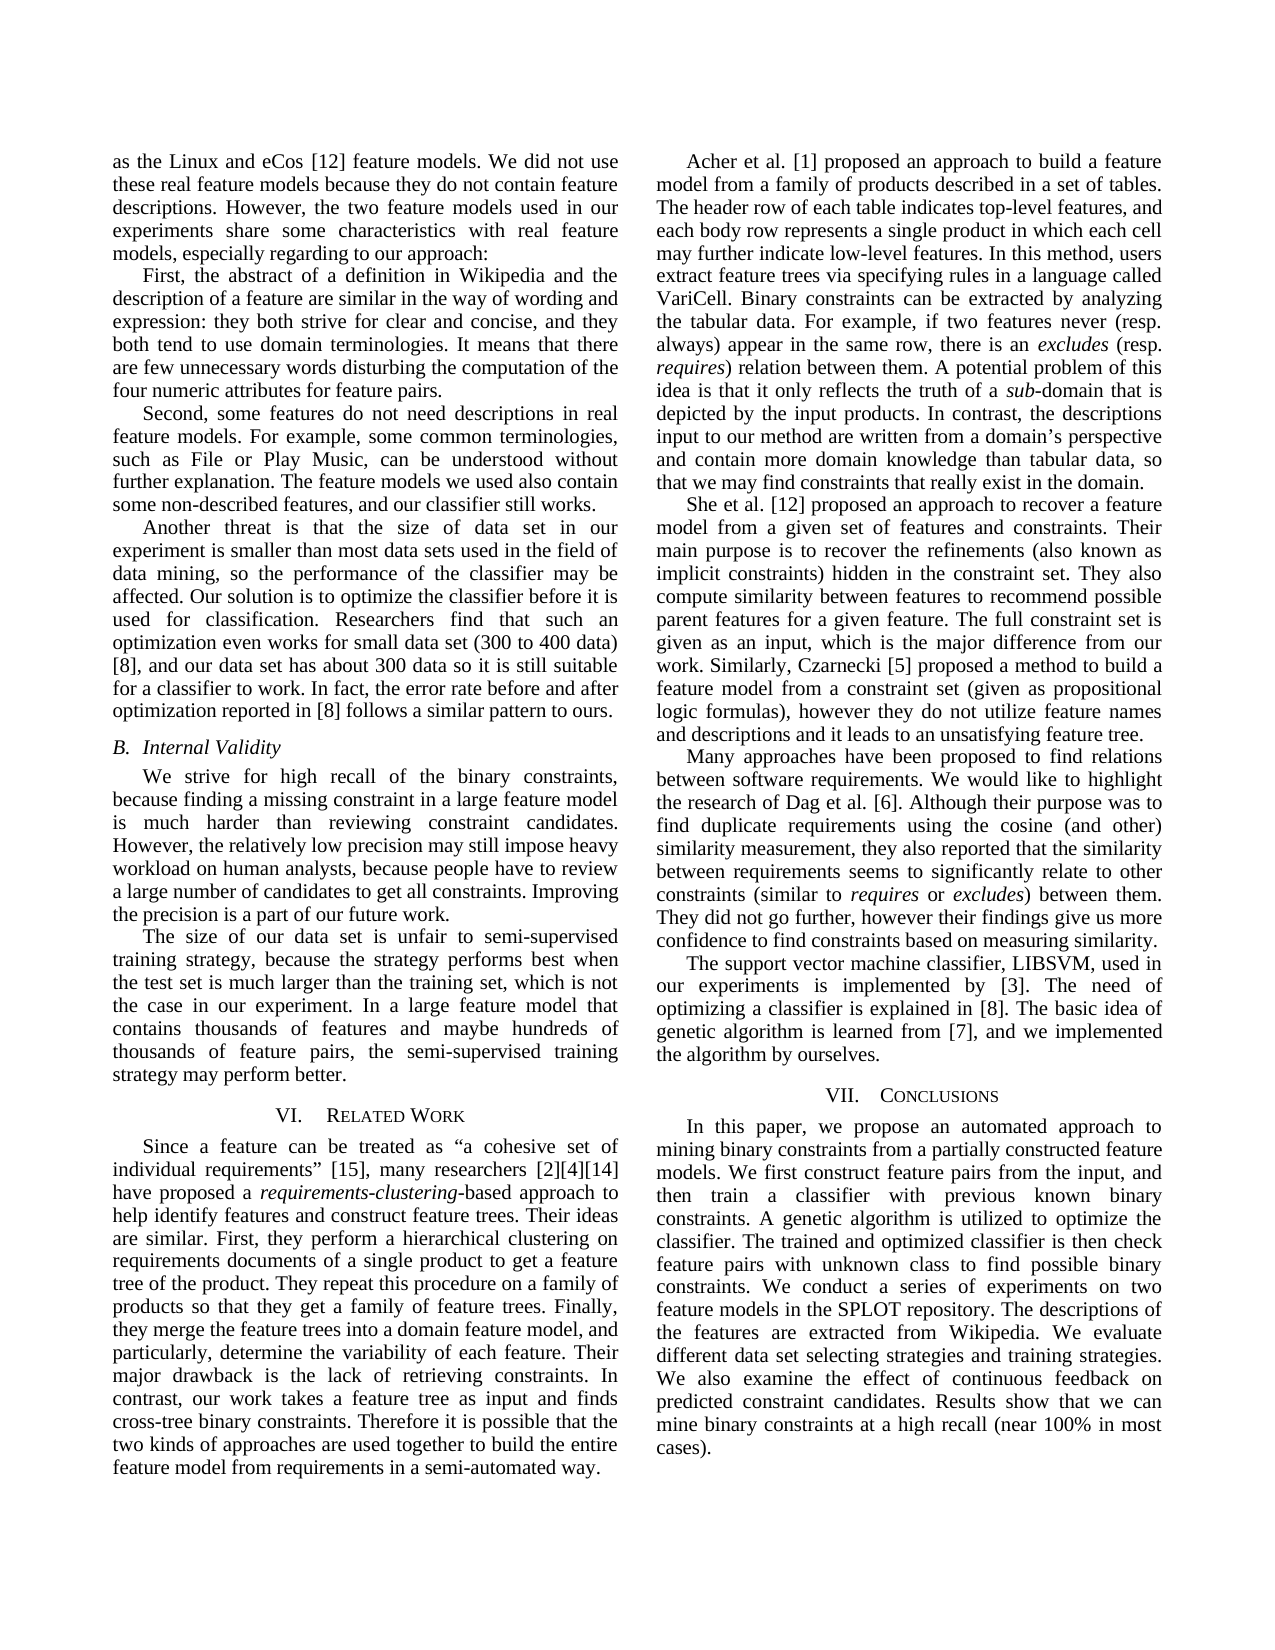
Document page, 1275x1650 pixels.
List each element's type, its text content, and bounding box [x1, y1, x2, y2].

subtitle Conclusions [656, 1083, 1162, 1107]
text She et al. [12] proposed an approach to recover a feature model from a given set of features and constraints. Their main purpose is to recover the refinements (also known as implicit constraints) hidden in the constraint set. They also compute similarity between features to recommend possible parent features for a given feature. The full constraint set is given as an input, which is the major difference from our work. Similarly, Czarnecki [5] proposed a method to build a feature model from a constraint set (given as propositional logic formulas), however they do not utilize feature names and descriptions and it leads to an unsatisfying feature tree. [656, 494, 1162, 746]
subtitle Related Work [112, 1103, 619, 1127]
text We strive for high recall of the binary constraints, because finding a missing constraint in a large feature model is much harder than reviewing constraint candidates. However, the relatively low precision may still impose heavy workload on human analysts, because people have to review a large number of candidates to get all constraints. Improving the precision is a part of our future work. [112, 765, 619, 926]
text Second, some features do not need descriptions in real feature models. For example, some common terminologies, such as File or Play Music, can be understood without further explanation. The feature models we used also contain some non-described features, and our classifier still works. [112, 402, 619, 516]
text Another threat is that the size of data set in our experiment is smaller than most data sets used in the field of data mining, so the performance of the classifier may be affected. Our solution is to optimize the classifier before it is used for classification. Researchers find that such an optimization even works for small data set (300 to 400 data) [8], and our data set has about 300 data so it is still suitable for a classifier to work. In fact, the error rate before and after optimization reported in [8] follows a similar pattern to ours. [112, 516, 619, 722]
text First, the abstract of a definition in Wikipedia and the description of a feature are similar in the way of wording and expression: they both strive for clear and concise, and they both tend to use domain terminologies. It means that there are few unnecessary words disturbing the computation of the four numeric attributes for feature pairs. [112, 264, 619, 402]
text The support vector machine classifier, LIBSVM, used in our experiments is implemented by [3]. The need of optimizing a classifier is explained in [8]. The basic idea of genetic algorithm is learned from [7], and we implemented the algorithm by ourselves. [656, 952, 1162, 1066]
subtitle Internal Validity [112, 735, 619, 759]
text Many approaches have been proposed to find relations between software requirements. We would like to highlight the research of Dag et al. [6]. Although their purpose was to find duplicate requirements using the cosine (and other) similarity measurement, they also reported that the similarity between requirements seems to significantly relate to other constraints (similar to requires or excludes) between them. They did not go further, however their findings give us more confidence to find constraints based on measuring similarity. [656, 746, 1162, 952]
text In this paper, we propose an automated approach to mining binary constraints from a partially constructed feature models. We first construct feature pairs from the input, and then train a classifier with previous known binary constraints. A genetic algorithm is utilized to optimize the classifier. The trained and optimized classifier is then check feature pairs with unknown class to find possible binary constraints. We conduct a series of experiments on two feature models in the SPLOT repository. The descriptions of the features are extracted from Wikipedia. We evaluate different data set selecting strategies and training strategies. We also examine the effect of continuous feedback on predicted constraint candidates. Results show that we can mine binary constraints at a high recall (near 100% in most cases). [656, 1115, 1162, 1459]
text The size of our data set is unfair to semi-supervised training strategy, because the strategy performs best when the test set is much larger than the training set, which is not the case in our experiment. In a large feature model that contains thousands of features and maybe hundreds of thousands of feature pairs, the semi-supervised training strategy may perform better. [112, 926, 619, 1086]
text Since a feature can be treated as “a cohesive set of individual requirements” [15], many researchers [2][4][14] have proposed a requirements-clustering-based approach to help identify features and construct feature trees. Their ideas are similar. First, they perform a hierarchical clustering on requirements documents of a single product to get a feature tree of the product. They repeat this procedure on a family of products so that they get a family of feature trees. Finally, they merge the feature trees into a domain feature model, and particularly, determine the variability of each feature. Their major drawback is the lack of retrieving constraints. In contrast, our work takes a feature tree as input and finds cross-tree binary constraints. Therefore it is possible that the two kinds of approaches are used together to build the entire feature model from requirements in a semi-automated way. [112, 1135, 619, 1479]
text Acher et al. [1] proposed an approach to build a feature model from a family of products described in a set of tables. The header row of each table indicates top-level features, and each body row represents a single product in which each cell may further indicate low-level features. In this method, users extract feature trees via specifying rules in a language called VariCell. Binary constraints can be extracted by analyzing the tabular data. For example, if two features never (resp. always) appear in the same row, there is an excludes (resp. requires) relation between them. A potential problem of this idea is that it only reflects the truth of a sub-domain that is depicted by the input products. In contrast, the descriptions input to our method are written from a domain’s perspective and contain more domain knowledge than tabular data, so that we may find constraints that really exist in the domain. [656, 150, 1162, 494]
